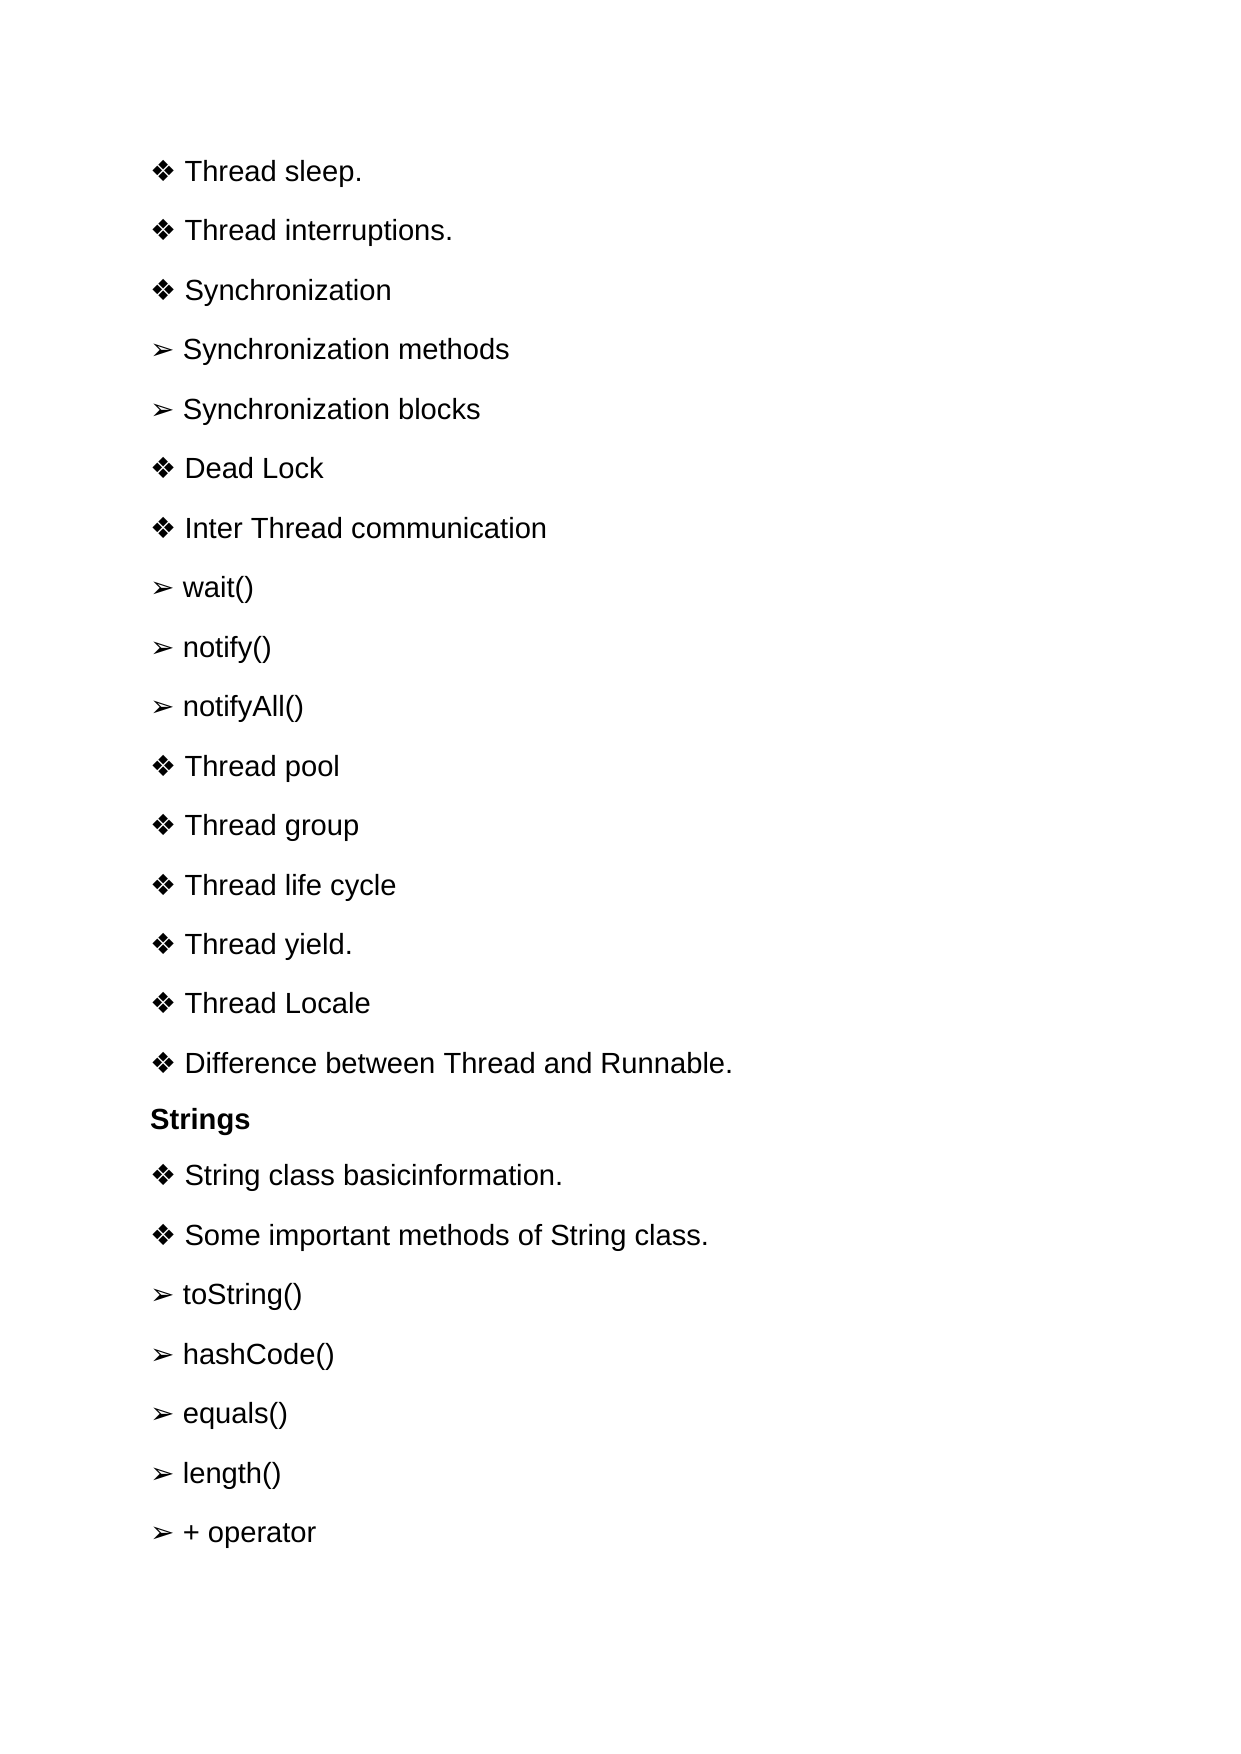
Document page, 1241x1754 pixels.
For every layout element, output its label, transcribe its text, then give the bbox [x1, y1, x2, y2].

text ❖ Thread life cycle [150, 864, 1090, 903]
text ➢ toString() [150, 1273, 1090, 1313]
text ➢ Synchronization blocks [150, 388, 1090, 428]
text ❖ Difference between Thread and Runnable. [150, 1042, 1090, 1082]
text ❖ String class basicinformation. [150, 1154, 1090, 1194]
text ❖ Synchronization [150, 269, 1090, 309]
text ❖ Dead Lock [150, 447, 1090, 487]
text ❖ Thread yield. [150, 923, 1090, 963]
text ❖ Thread group [150, 804, 1090, 844]
text ➢ notifyAll() [150, 685, 1090, 725]
text ➢ notify() [150, 626, 1090, 666]
text ❖ Some important methods of String class. [150, 1214, 1090, 1254]
text ➢ length() [150, 1452, 1090, 1492]
text ❖ Thread sleep. [150, 150, 1090, 190]
text ❖ Thread interruptions. [150, 209, 1090, 249]
text ➢ + operator [150, 1511, 1090, 1551]
text ❖ Inter Thread communication [150, 507, 1090, 547]
text ❖ Thread Locale [150, 983, 1090, 1022]
text Strings [150, 1102, 1090, 1135]
text ➢ wait() [150, 566, 1090, 606]
text ❖ Thread pool [150, 745, 1090, 784]
text ➢ Synchronization methods [150, 328, 1090, 368]
text ➢ hashCode() [150, 1333, 1090, 1373]
text ➢ equals() [150, 1392, 1090, 1432]
